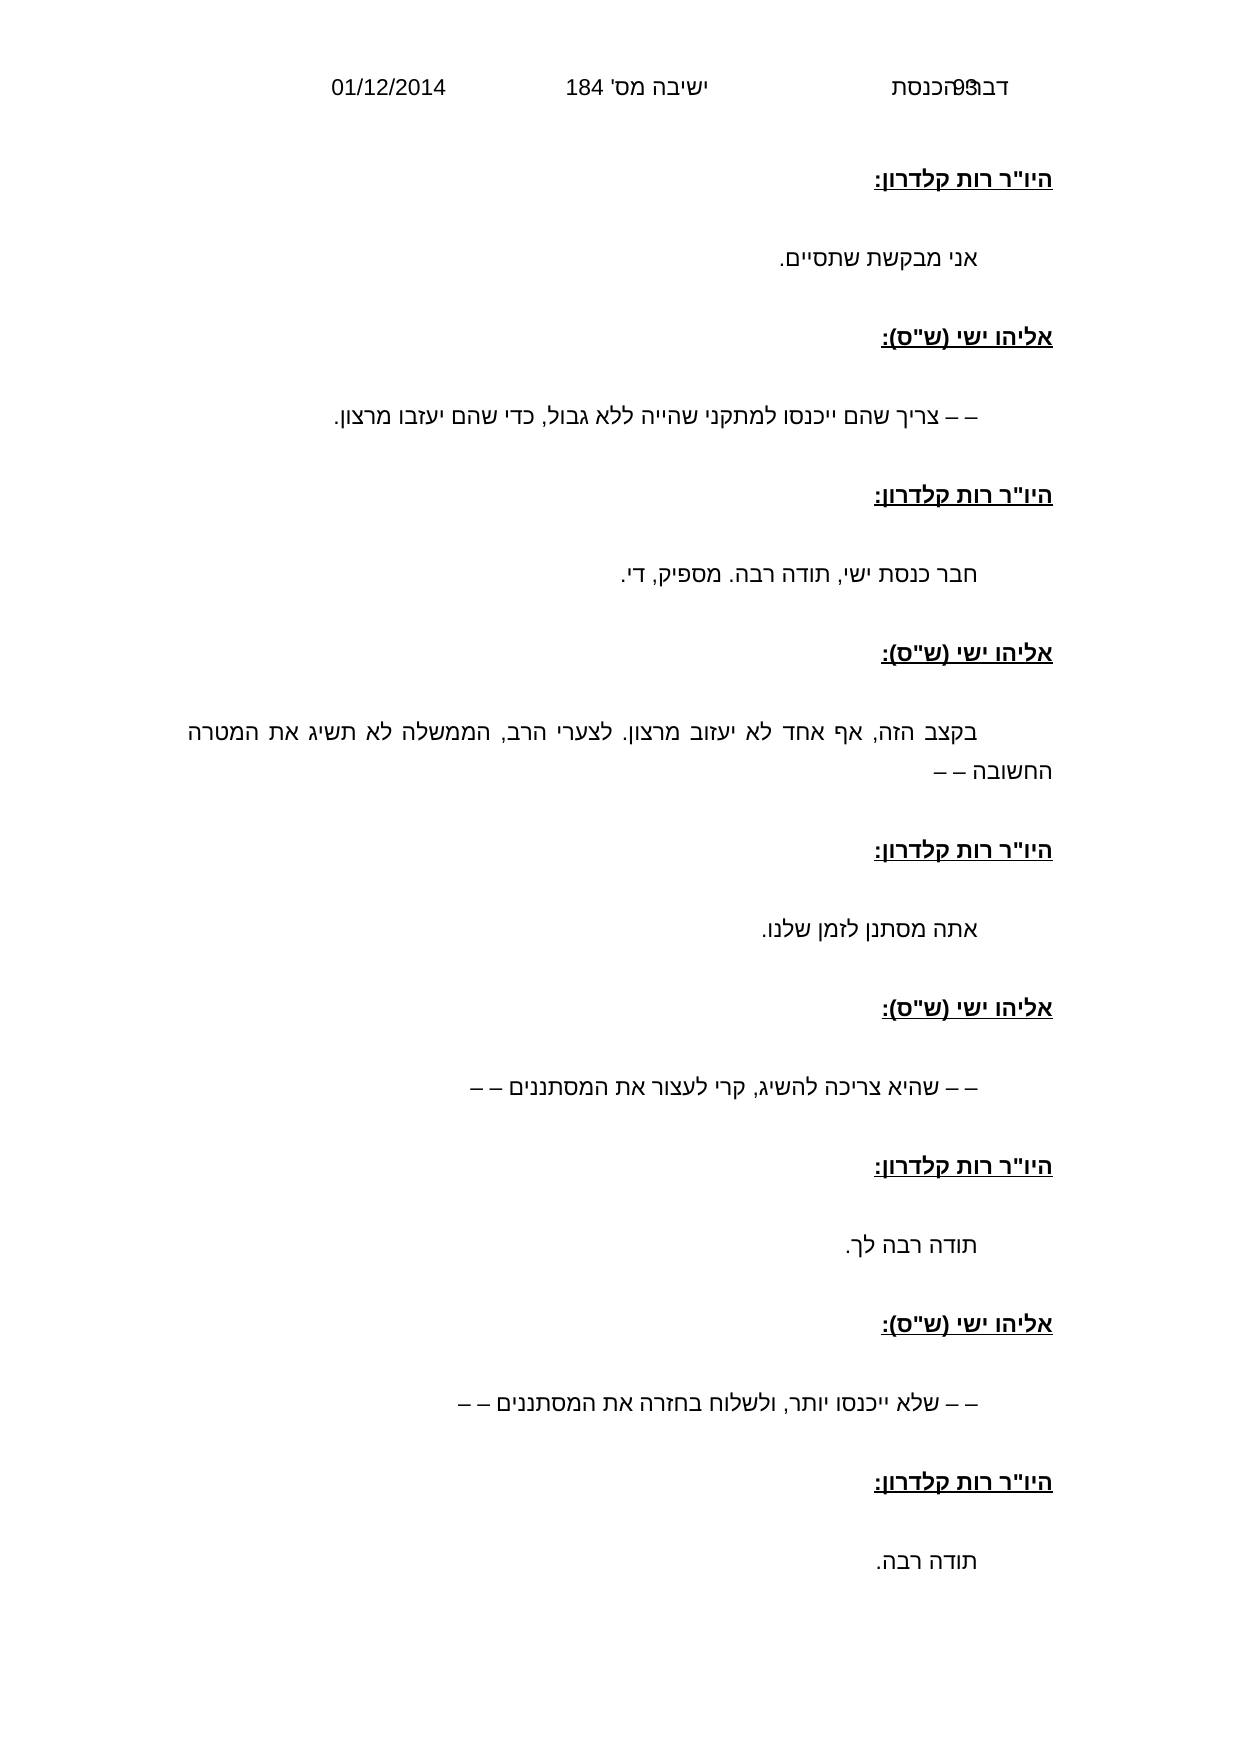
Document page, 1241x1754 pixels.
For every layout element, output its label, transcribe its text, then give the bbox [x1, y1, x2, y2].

text תודה רבה. [187, 1548, 1053, 1574]
text היו"ר רות קלדרון: [187, 482, 1053, 508]
text היו"ר רות קלדרון: [187, 837, 1053, 863]
text אליהו ישי (ש"ס): [187, 639, 1053, 666]
text – – שהיא צריכה להשיג, קרי לעצור את המסתננים – – [187, 1074, 1053, 1100]
text אתה מסתנן לזמן שלנו. [187, 916, 1053, 942]
text אליהו ישי (ש"ס): [187, 1311, 1053, 1337]
text חבר כנסת ישי, תודה רבה. מספיק, די. [187, 561, 1053, 587]
text בקצב הזה, אף אחד לא יעזוב מרצון. לצערי הרב, הממשלה לא תשיג את המטרה החשובה – – [187, 718, 1053, 784]
text היו"ר רות קלדרון: [187, 1153, 1053, 1179]
text אליהו ישי (ש"ס): [187, 995, 1053, 1021]
text – – שלא ייכנסו יותר, ולשלוח בחזרה את המסתננים – – [187, 1390, 1053, 1416]
text היו"ר רות קלדרון: [187, 1469, 1053, 1495]
text היו"ר רות קלדרון: [187, 166, 1053, 192]
text אני מבקשת שתסיים. [187, 245, 1053, 271]
text תודה רבה לך. [187, 1232, 1053, 1258]
text אליהו ישי (ש"ס): [187, 324, 1053, 350]
text – – צריך שהם ייכנסו למתקני שהייה ללא גבול, כדי שהם יעזבו מרצון. [187, 403, 1053, 429]
